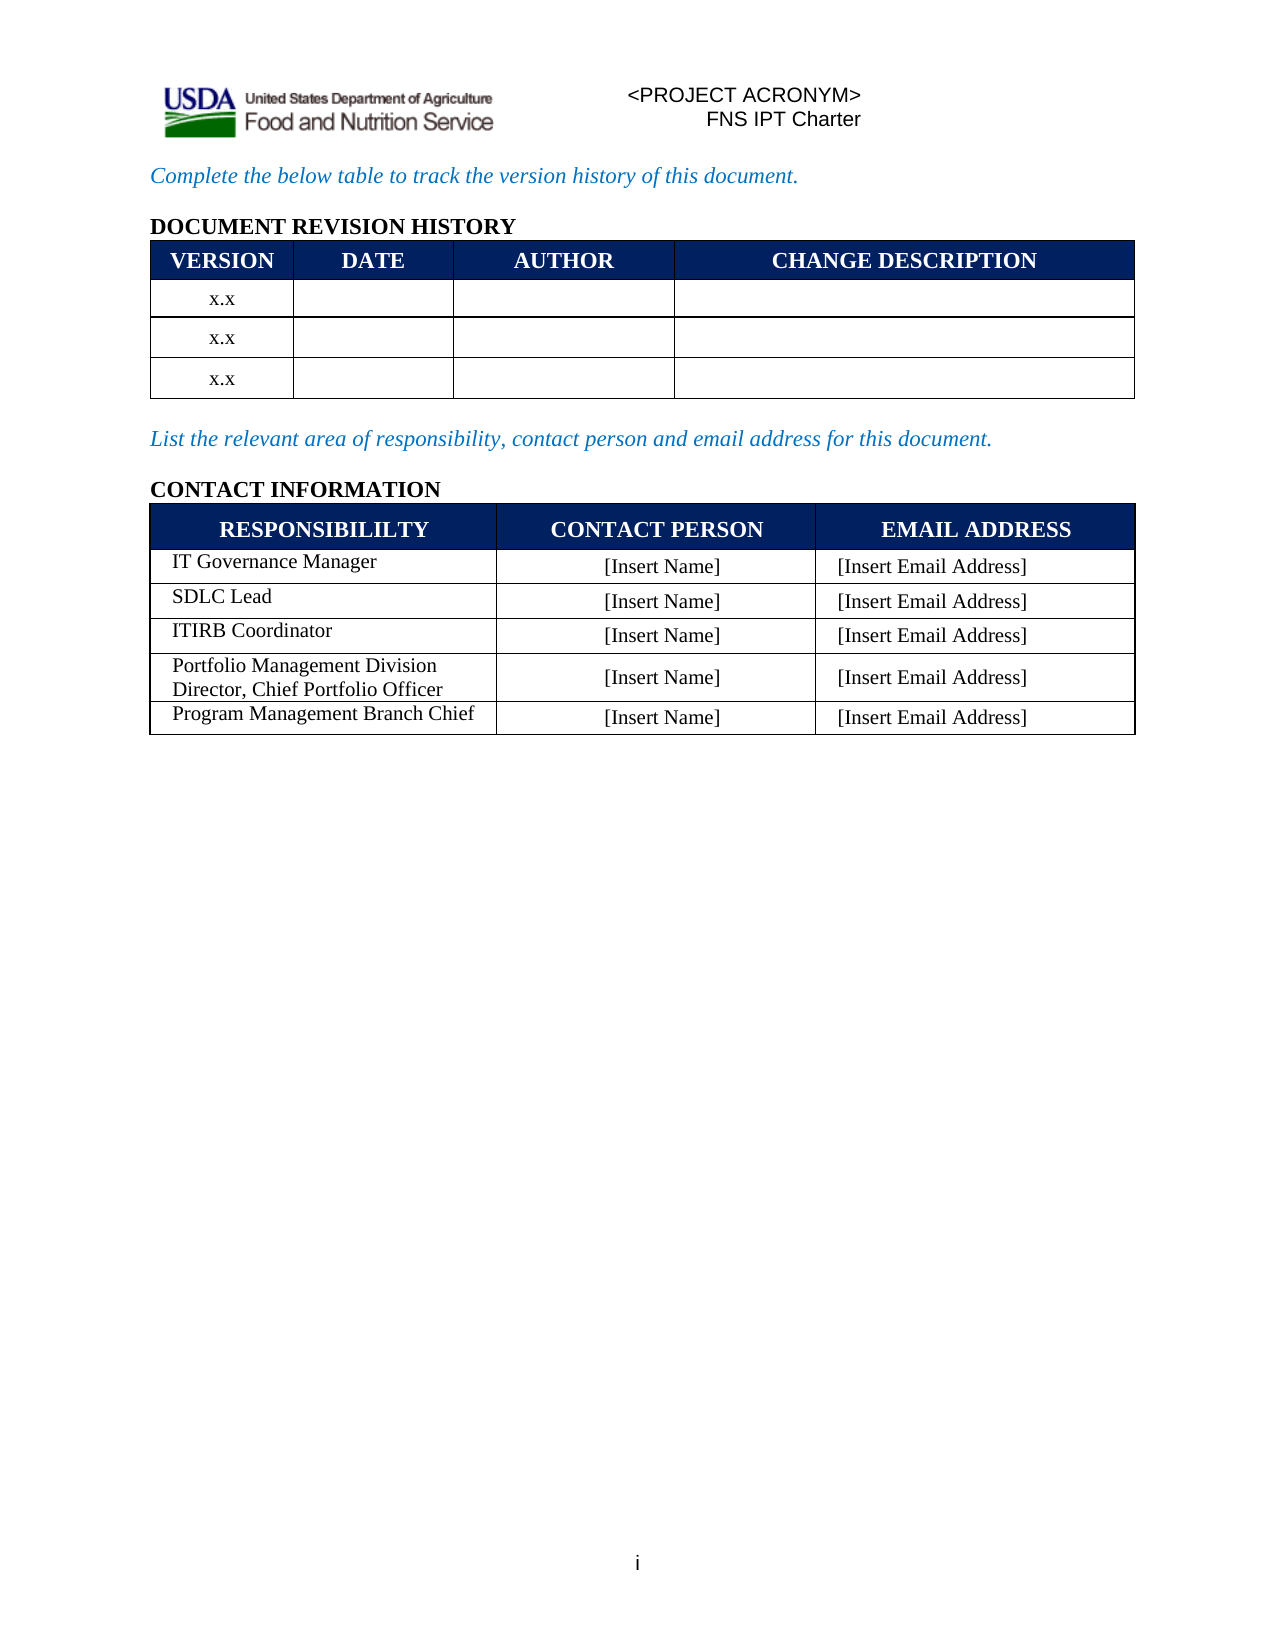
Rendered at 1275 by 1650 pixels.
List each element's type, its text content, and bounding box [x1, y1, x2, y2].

table_cell [Insert Name] [497, 619, 815, 652]
table_cell [Insert Email Address] [816, 654, 1134, 701]
table_header CONTACT PERSON [497, 504, 815, 549]
table_header RESPONSIBILILTY [151, 504, 496, 549]
table_cell [675, 318, 1134, 357]
table_cell [675, 280, 1134, 316]
text Complete the below table to track the version history of this document. [150, 162, 1125, 188]
table_header EMAIL ADDRESS [816, 504, 1134, 549]
table_cell [Insert Name] [497, 654, 815, 701]
table_cell [294, 280, 453, 316]
text List the relevant area of responsibility, contact person and email address for this document. [150, 425, 1125, 451]
table_cell [Insert Name] [497, 702, 815, 733]
table_cell [454, 318, 674, 357]
table_cell SDLC Lead [151, 584, 496, 618]
table_cell [Insert Name] [497, 550, 815, 583]
table_header VERSION [151, 241, 293, 279]
table_cell x.x [151, 280, 293, 316]
text CONTACT INFORMATION [150, 476, 1125, 503]
table_cell IT Governance Manager [151, 550, 496, 583]
table_cell x.x [151, 318, 293, 357]
table_cell [Insert Email Address] [816, 619, 1134, 652]
table_cell [454, 280, 674, 316]
table_cell [Insert Email Address] [816, 702, 1134, 733]
table_header CHANGE DESCRIPTION [675, 241, 1134, 279]
table_cell Portfolio Management Division Director, Chief Portfolio Officer [151, 654, 496, 701]
table_cell ITIRB Coordinator [151, 619, 496, 652]
table_cell Program Management Branch Chief [151, 702, 496, 733]
table_header AUTHOR [454, 241, 674, 279]
table_cell x.x [151, 358, 293, 398]
picture [150, 75, 505, 146]
table_cell [Insert Email Address] [816, 550, 1134, 583]
text DOCUMENT REVISION HISTORY [150, 213, 1125, 240]
table_cell [675, 358, 1134, 398]
table_cell [Insert Name] [497, 584, 815, 618]
table_cell [Insert Email Address] [816, 584, 1134, 618]
table_cell [294, 318, 453, 357]
table_cell [454, 358, 674, 398]
table_header DATE [294, 241, 453, 279]
table_cell [294, 358, 453, 398]
